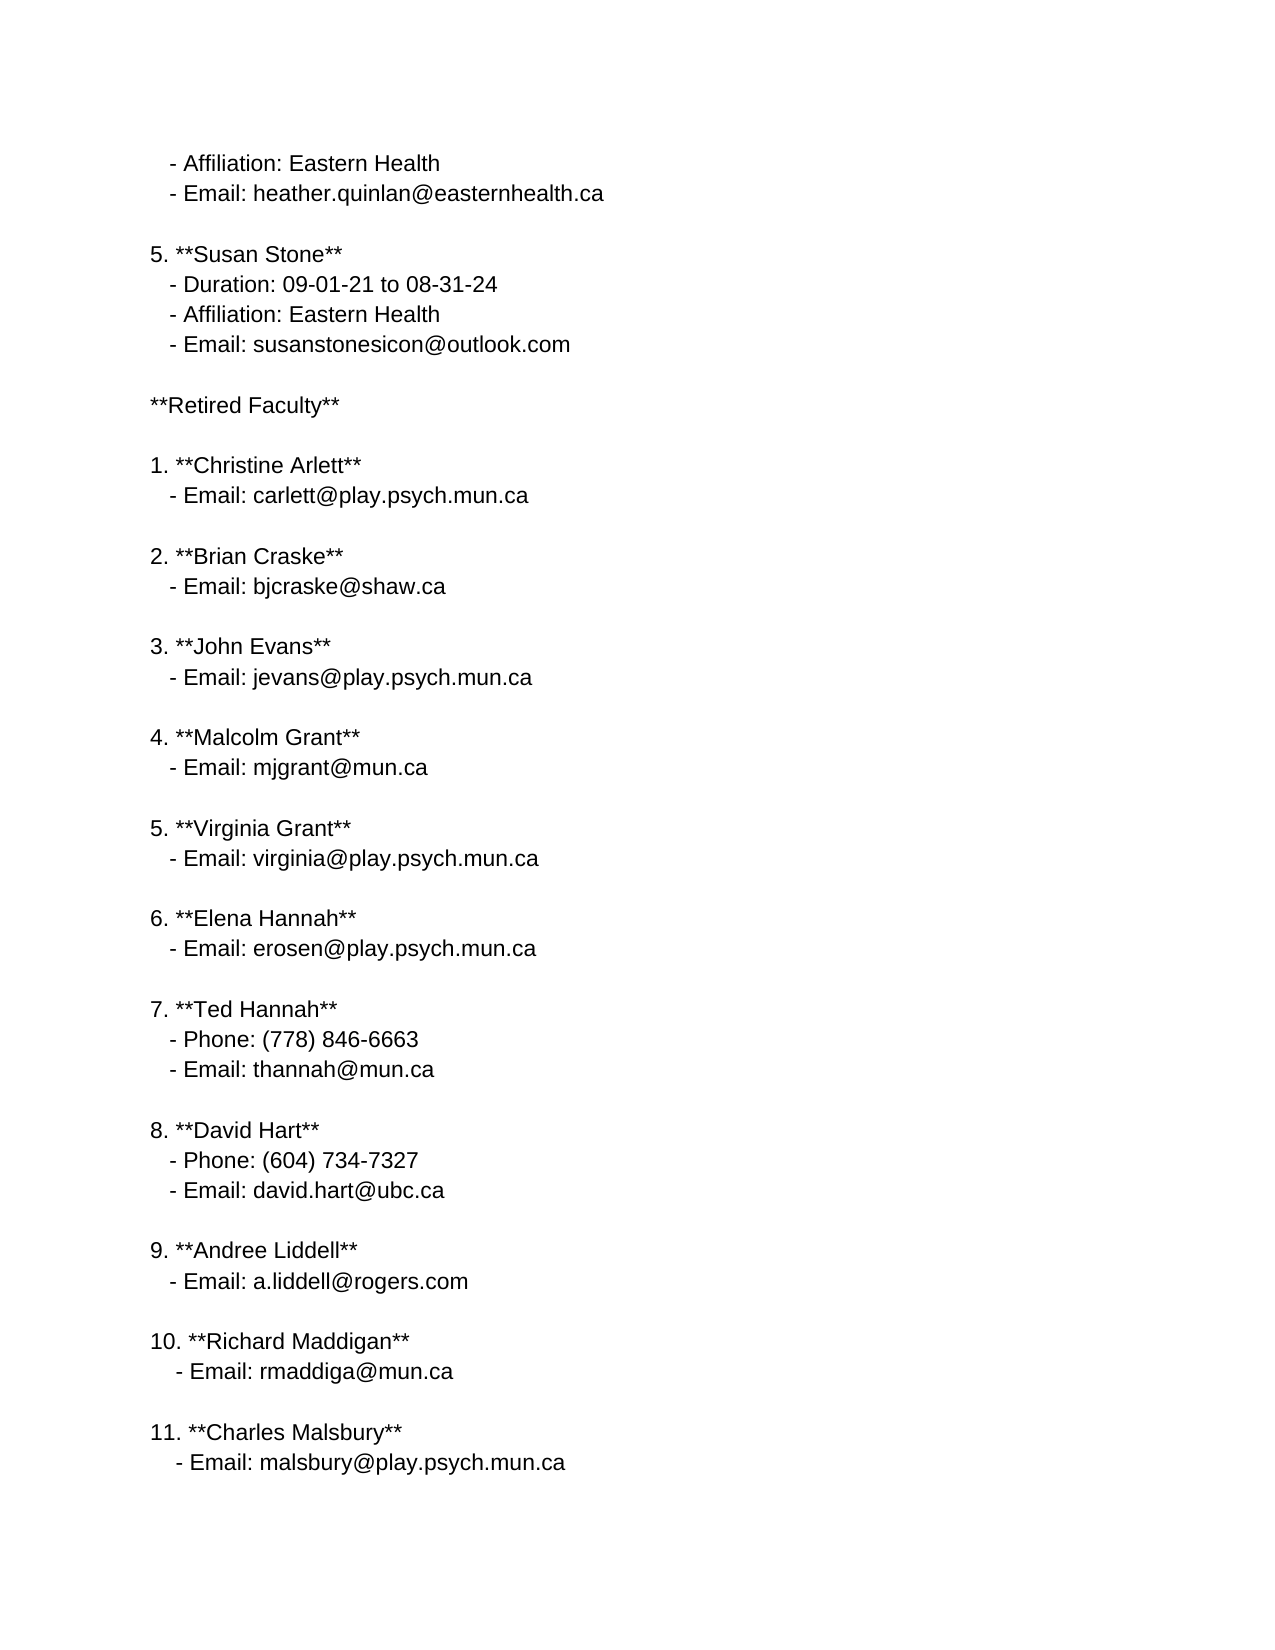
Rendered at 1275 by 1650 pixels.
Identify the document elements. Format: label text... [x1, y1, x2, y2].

text 7. **Ted Hannah** [150, 996, 1125, 1022]
text - Email: david.hart@ubc.ca [150, 1177, 1125, 1203]
text - Email: thannah@mun.ca [150, 1056, 1125, 1083]
text - Email: malsbury@play.psych.mun.ca [150, 1449, 1125, 1475]
text 10. **Richard Maddigan** [150, 1328, 1125, 1354]
text 1. **Christine Arlett** [150, 452, 1125, 478]
text - Email: erosen@play.psych.mun.ca [150, 935, 1125, 962]
text 8. **David Hart** [150, 1117, 1125, 1143]
text - Phone: (604) 734-7327 [150, 1147, 1125, 1173]
text - Email: carlett@play.psych.mun.ca [150, 482, 1125, 509]
text - Email: bjcraske@shaw.ca [150, 573, 1125, 599]
text - Affiliation: Eastern Health [150, 301, 1125, 327]
text - Email: heather.quinlan@easternhealth.ca [150, 180, 1125, 207]
text - Email: rmaddiga@mun.ca [150, 1358, 1125, 1385]
text 4. **Malcolm Grant** [150, 724, 1125, 750]
text - Email: mjgrant@mun.ca [150, 754, 1125, 781]
text - Duration: 09-01-21 to 08-31-24 [150, 271, 1125, 297]
text 2. **Brian Craske** [150, 543, 1125, 569]
text - Email: virginia@play.psych.mun.ca [150, 845, 1125, 871]
text 6. **Elena Hannah** [150, 905, 1125, 932]
text **Retired Faculty** [150, 392, 1125, 418]
text - Email: jevans@play.psych.mun.ca [150, 663, 1125, 690]
text 3. **John Evans** [150, 633, 1125, 660]
text 5. **Virginia Grant** [150, 814, 1125, 841]
text - Phone: (778) 846-6663 [150, 1026, 1125, 1052]
text - Affiliation: Eastern Health [150, 150, 1125, 176]
text 9. **Andree Liddell** [150, 1237, 1125, 1264]
text - Email: susanstonesicon@outlook.com [150, 331, 1125, 358]
text 5. **Susan Stone** [150, 241, 1125, 267]
text - Email: a.liddell@rogers.com [150, 1268, 1125, 1294]
text 11. **Charles Malsbury** [150, 1419, 1125, 1445]
